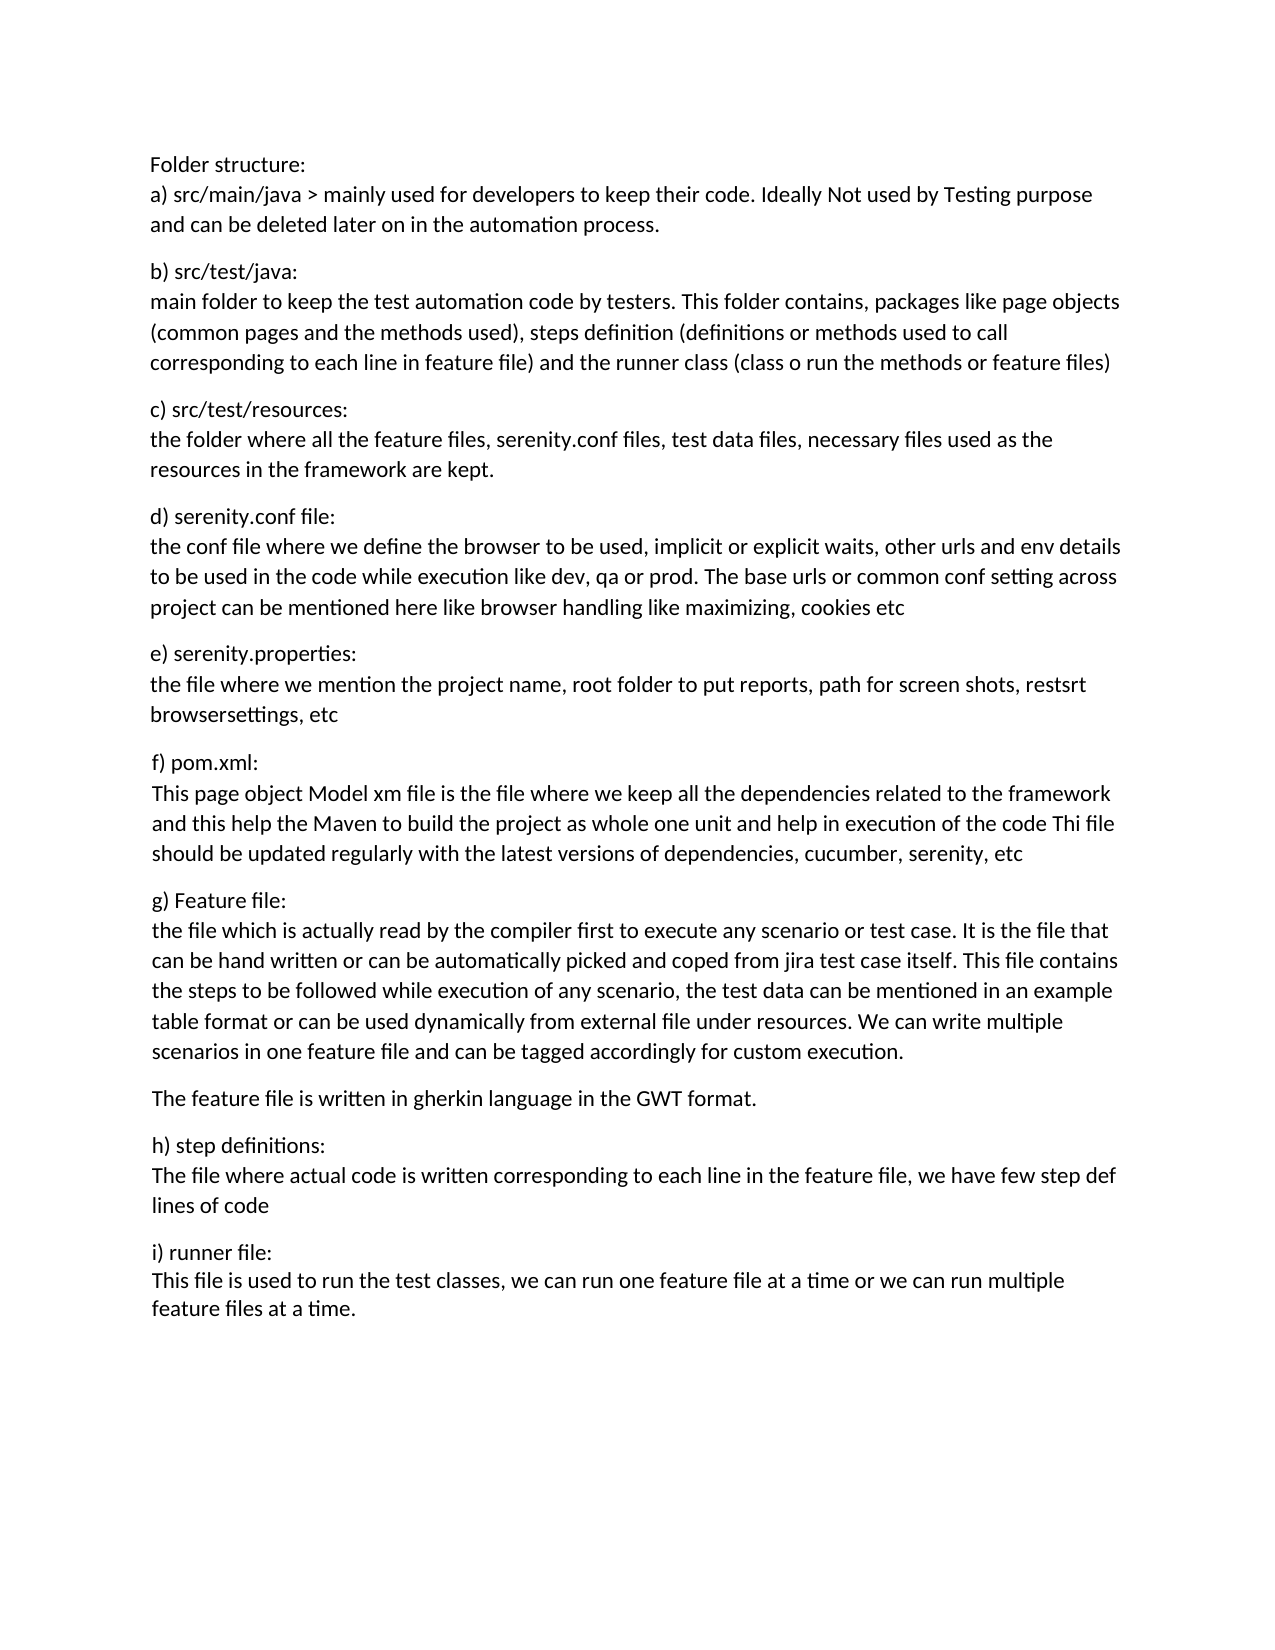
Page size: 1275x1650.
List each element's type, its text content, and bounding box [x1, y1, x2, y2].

text b) src/test/java: main folder to keep the test automation code by testers. This folder contains, packages like page objects (common pages and the methods used), steps definition (definitions or methods used to call corresponding to each line in feature file) and the runner class (class o run the methods or feature files) [150, 257, 1125, 376]
text d) serenity.conf file: the conf file where we define the browser to be used, implicit or explicit waits, other urls and env details to be used in the code while execution like dev, qa or prod. The base urls or common conf setting across project can be mentioned here like browser handling like maximizing, cookies etc [150, 502, 1125, 621]
text Folder structure: a) src/main/java > mainly used for developers to keep their code. Ideally Not used by Testing purpose and can be deleted later on in the automation process. [150, 150, 1125, 238]
text e) serenity.properties: the file where we mention the project name, root folder to put reports, path for screen shots, restsrt browsersettings, etc [150, 639, 1125, 728]
table_header f) pom.xml: This page object Model xm file is the file where we keep all the dependencies related to the framework and this help the Maven to build the project as whole one unit and help in execution of the code Thi file should be updated regularly with the latest versions of dependencies, cucumber, serenity, etc g) Feature file: the file which is actually read by the compiler first to execute any scenario or test case. It is the file that can be hand written or can be automatically picked and coped from jira test case itself. This file contains the steps to be followed while execution of any scenario, the test data can be mentioned in an example table format or can be used dynamically from external file under resources. We can write multiple scenarios in one feature file and can be tagged accordingly for custom execution. The feature file is written in gherkin language in the GWT format. h) step definitions: The file where actual code is written corresponding to each line in the feature file, we have few step def lines of code [150, 747, 1125, 1352]
text c) src/test/resources: the folder where all the feature files, serenity.conf files, test data files, necessary files used as the resources in the framework are kept. [150, 395, 1125, 483]
